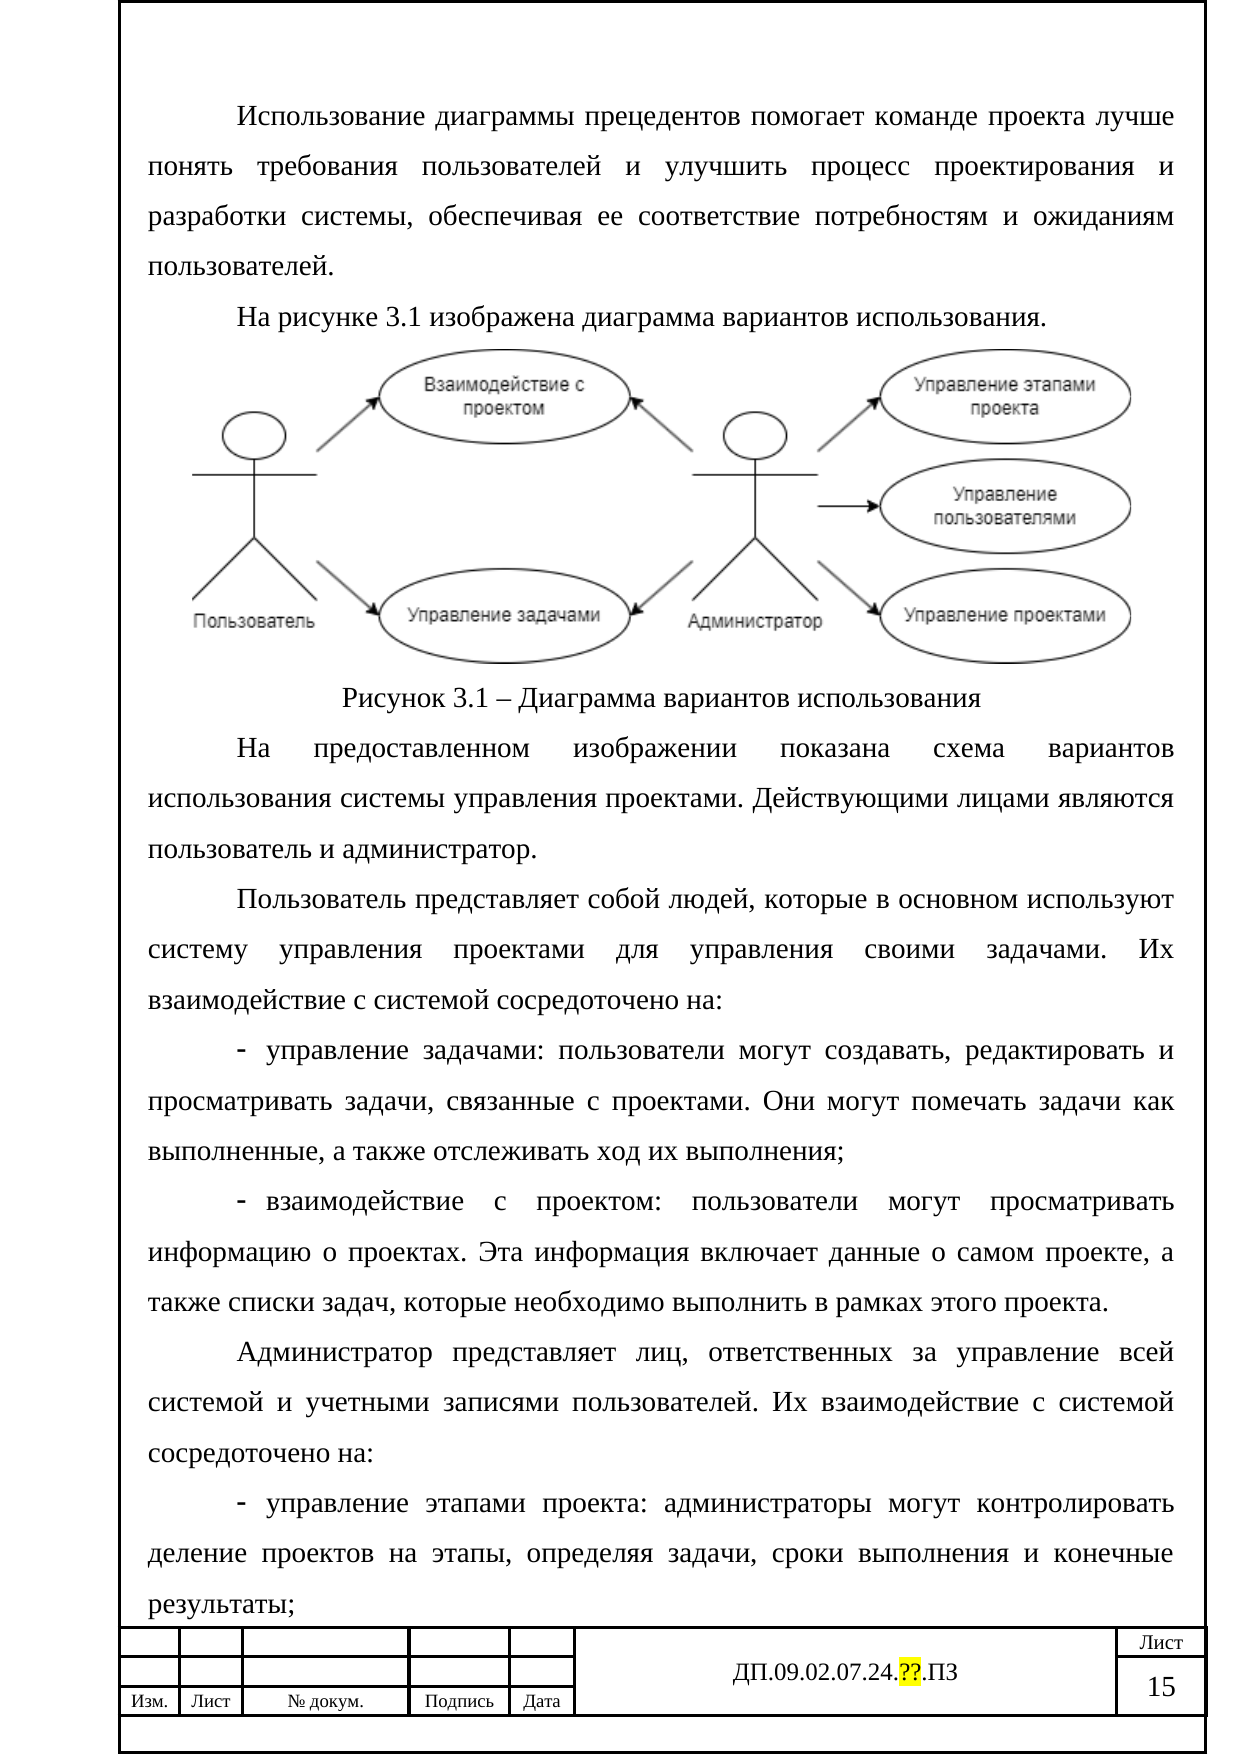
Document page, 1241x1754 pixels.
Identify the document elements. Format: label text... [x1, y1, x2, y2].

picture [192, 349, 1132, 664]
text На рисунке 3.1 изображена диаграмма вариантов использования. [148, 299, 1175, 332]
text Пользователь представляет собой людей, которые в основном используют систему управления проектами для управления своими задачами. Их взаимодействие с системой сосредоточено на: [148, 881, 1175, 1015]
list Администратор представляет лиц, ответственных за управление всей системой и учетными записями пользователей. Их взаимодействие с системой сосредоточено на: [148, 1334, 1175, 1468]
list управление задачами: пользователи могут создавать, редактировать и просматривать задачи, связанные с проектами. Они могут помечать задачи как выполненные, а также отслеживать ход их выполнения; [148, 1032, 1175, 1166]
text Рисунок 3.1 – Диаграмма вариантов использования [148, 680, 1175, 713]
list взаимодействие с проектом: пользователи могут просматривать информацию о проектах. Эта информация включает данные о самом проекте, а также списки задач, которые необходимо выполнить в рамках этого проекта. [148, 1183, 1175, 1317]
text Использование диаграммы прецедентов помогает команде проекта лучше понять требования пользователей и улучшить процесс проектирования и разработки системы, обеспечивая ее соответствие потребностям и ожиданиям пользователей. [148, 98, 1175, 282]
text На предоставленном изображении показана схема вариантов использования системы управления проектами. Действующими лицами являются пользователь и администратор. [148, 730, 1175, 864]
list управление этапами проекта: администраторы могут контролировать деление проектов на этапы, определяя задачи, сроки выполнения и конечные результаты; [148, 1485, 1175, 1619]
